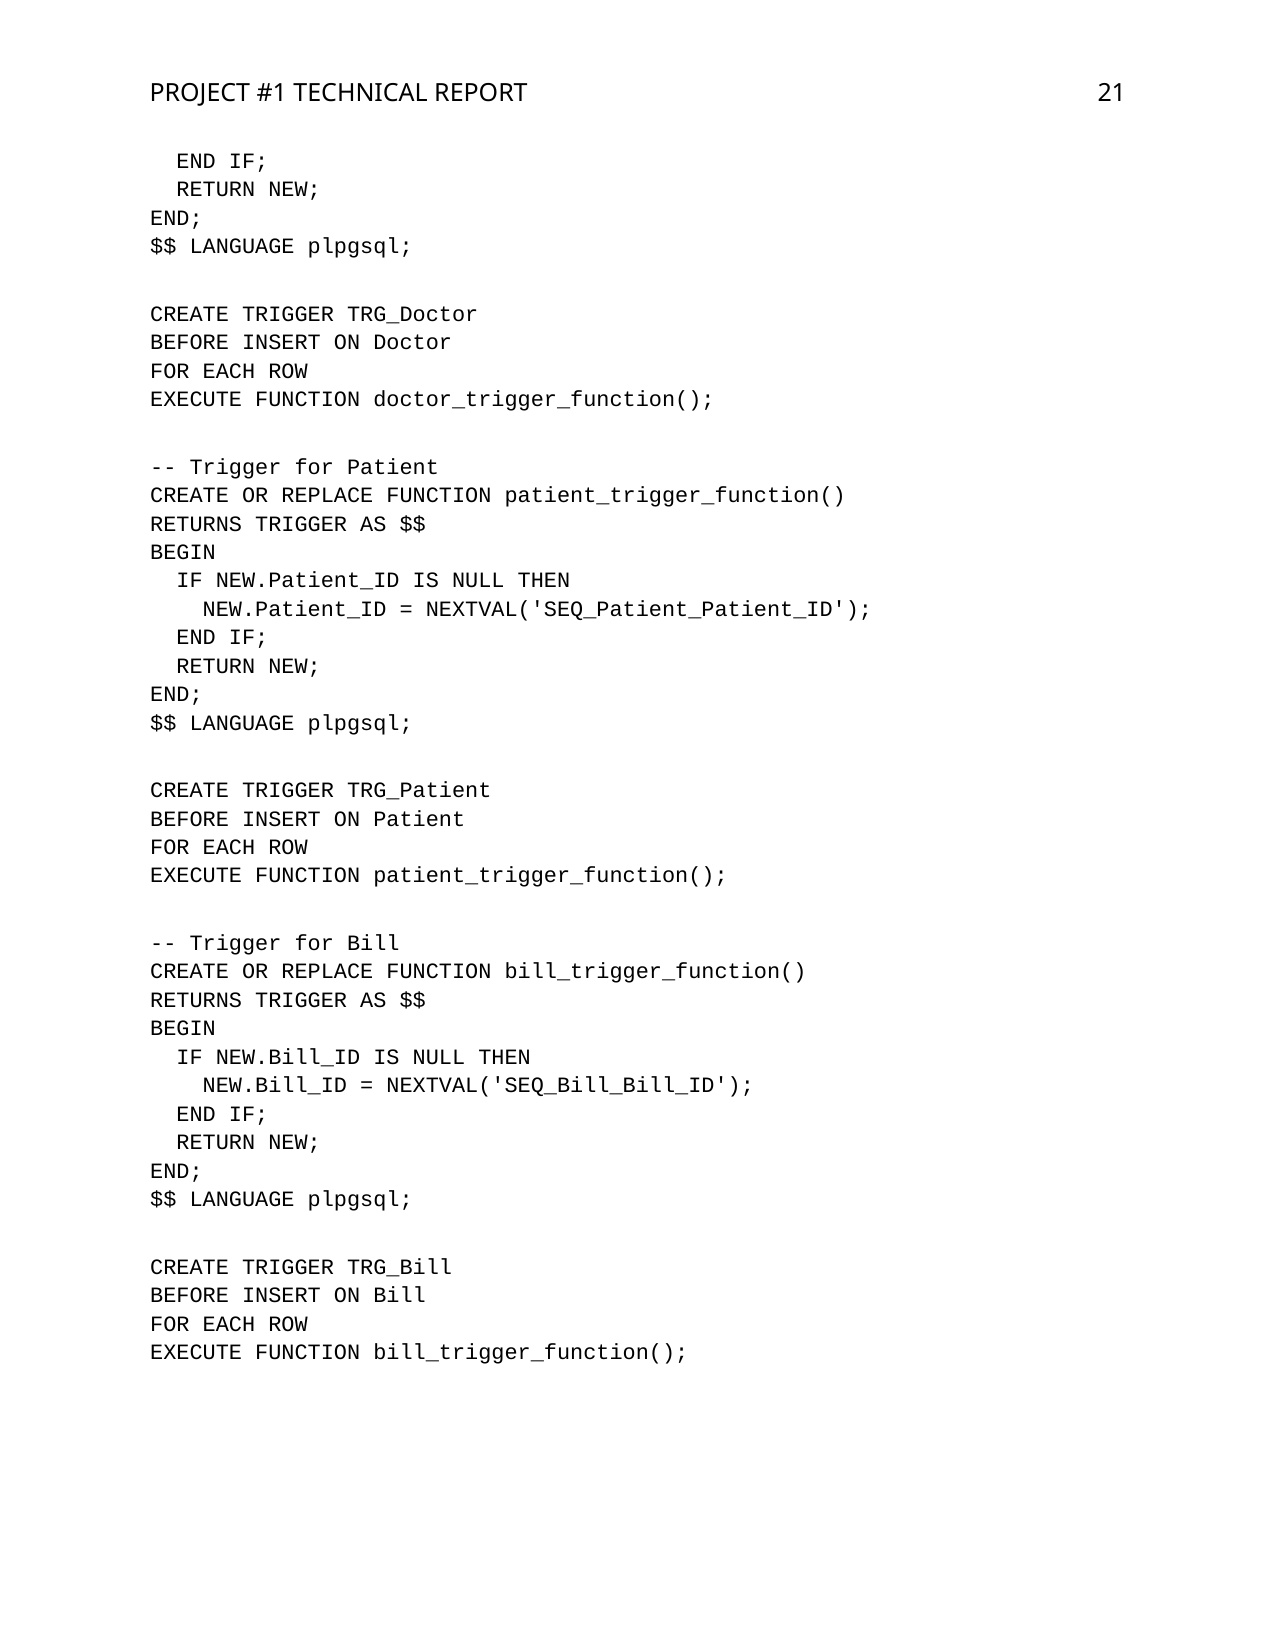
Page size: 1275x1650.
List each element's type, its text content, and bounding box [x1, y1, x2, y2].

text END; [150, 683, 1125, 708]
text BEFORE INSERT ON Bill [150, 1284, 1125, 1309]
text BEGIN [150, 541, 1125, 566]
text RETURN NEW; [150, 178, 1125, 203]
text EXECUTE FUNCTION doctor_trigger_function(); [150, 388, 1125, 413]
text EXECUTE FUNCTION patient_trigger_function(); [150, 865, 1125, 889]
text END IF; [150, 1103, 1125, 1128]
text CREATE TRIGGER TRG_Doctor [150, 303, 1125, 328]
text $$ LANGUAGE plpgsql; [150, 712, 1125, 737]
text BEGIN [150, 1018, 1125, 1042]
text CREATE OR REPLACE FUNCTION patient_trigger_function() [150, 484, 1125, 509]
text BEFORE INSERT ON Doctor [150, 331, 1125, 356]
text END IF; [150, 150, 1125, 175]
text END; [150, 207, 1125, 232]
text RETURNS TRIGGER AS $$ [150, 989, 1125, 1014]
text IF NEW.Bill_ID IS NULL THEN [150, 1046, 1125, 1071]
text FOR EACH ROW [150, 1313, 1125, 1337]
text RETURNS TRIGGER AS $$ [150, 513, 1125, 537]
text RETURN NEW; [150, 655, 1125, 680]
text CREATE TRIGGER TRG_Patient [150, 779, 1125, 804]
text END IF; [150, 626, 1125, 651]
text RETURN NEW; [150, 1131, 1125, 1156]
text NEW.Bill_ID = NEXTVAL('SEQ_Bill_Bill_ID'); [150, 1074, 1125, 1099]
text NEW.Patient_ID = NEXTVAL('SEQ_Patient_Patient_ID'); [150, 598, 1125, 623]
text FOR EACH ROW [150, 836, 1125, 861]
text EXECUTE FUNCTION bill_trigger_function(); [150, 1341, 1125, 1366]
text $$ LANGUAGE plpgsql; [150, 1188, 1125, 1213]
text END; [150, 1160, 1125, 1184]
text CREATE TRIGGER TRG_Bill [150, 1256, 1125, 1281]
text BEFORE INSERT ON Patient [150, 808, 1125, 833]
text CREATE OR REPLACE FUNCTION bill_trigger_function() [150, 961, 1125, 986]
text FOR EACH ROW [150, 360, 1125, 384]
text IF NEW.Patient_ID IS NULL THEN [150, 569, 1125, 594]
text -- Trigger for Bill [150, 932, 1125, 957]
text -- Trigger for Patient [150, 456, 1125, 481]
text $$ LANGUAGE plpgsql; [150, 235, 1125, 260]
